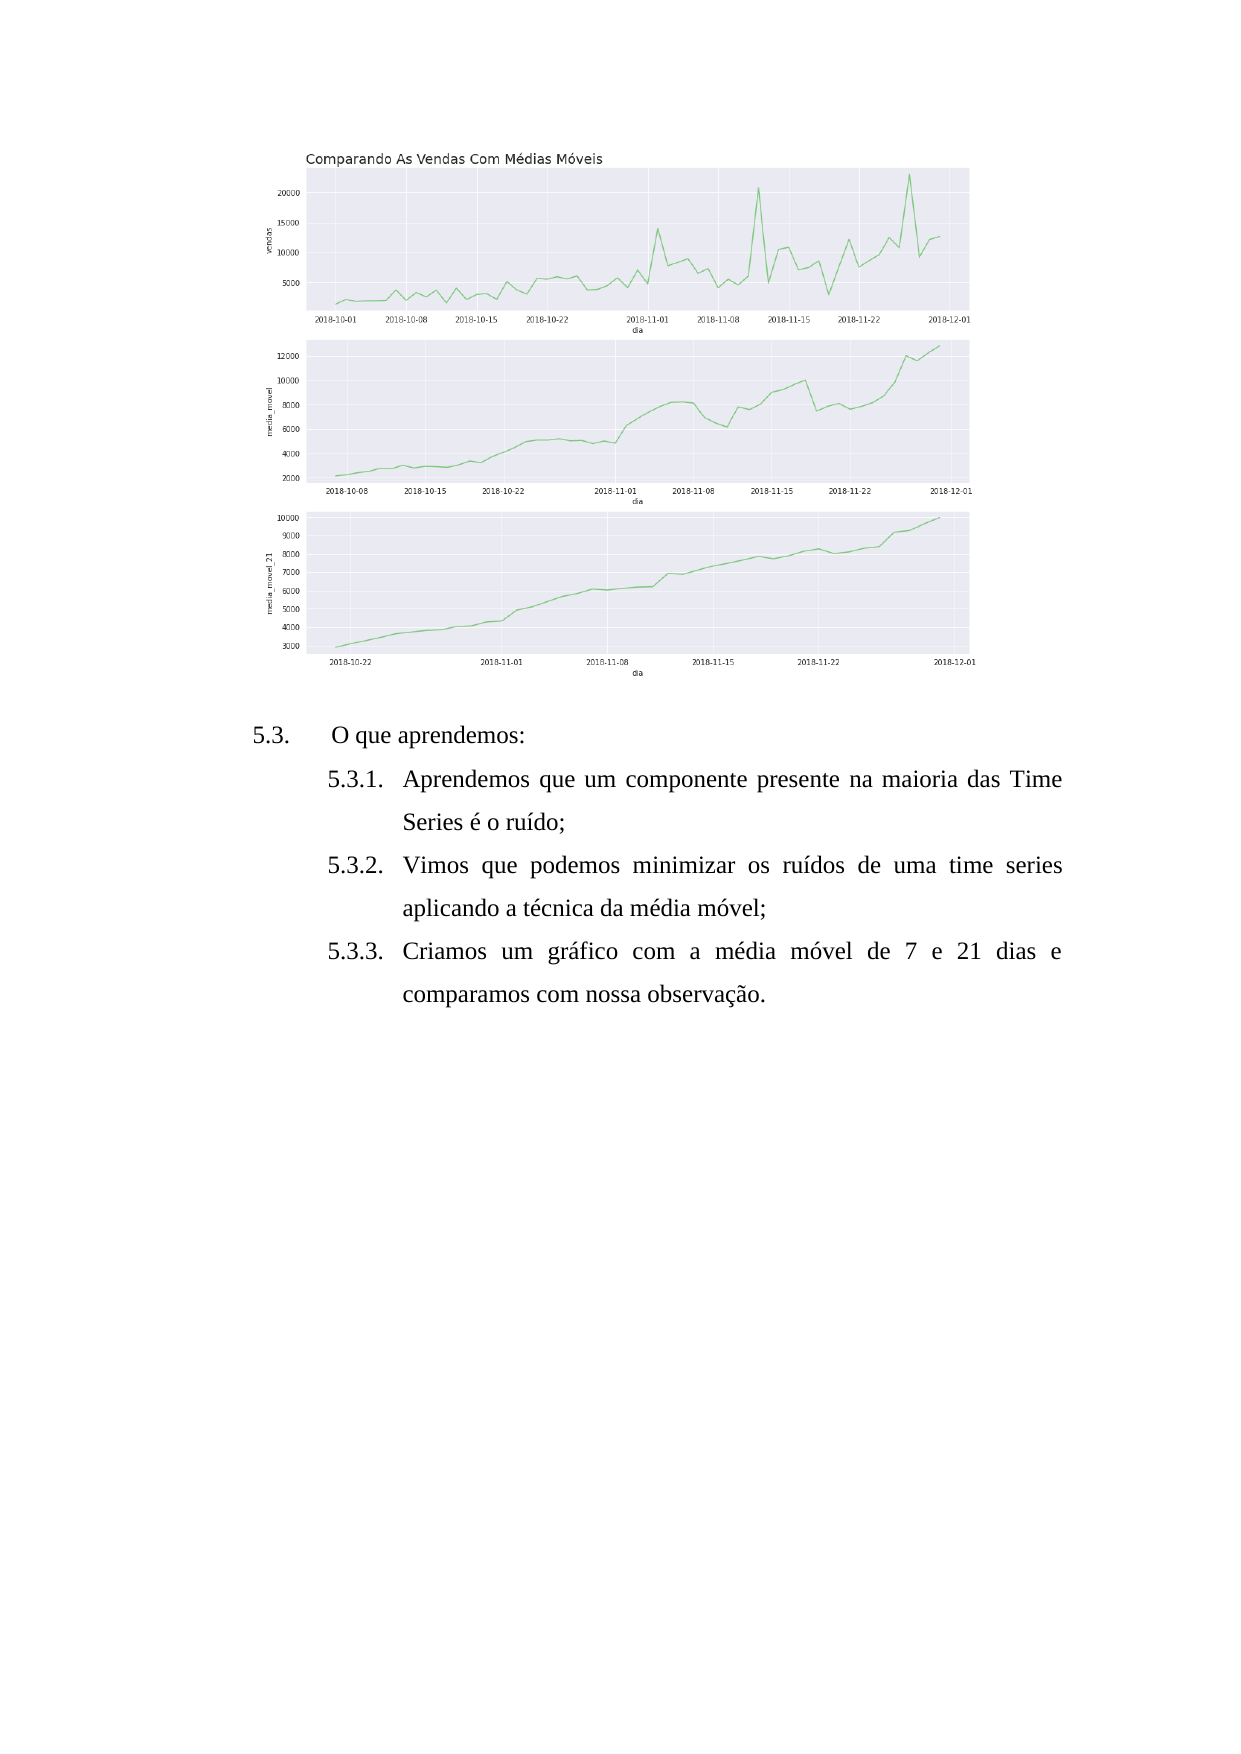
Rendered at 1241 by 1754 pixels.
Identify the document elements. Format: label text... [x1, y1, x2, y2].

picture [260, 147, 981, 682]
list Aprendemos que um componente presente na maioria das Time Series é o ruído; [327, 764, 1063, 836]
list Criamos um gráfico com a média móvel de 7 e 21 dias e comparamos com nossa observação. [327, 936, 1063, 1008]
list O que aprendemos: [252, 721, 1063, 749]
list Vimos que podemos minimizar os ruídos de uma time series aplicando a técnica da média móvel; [327, 850, 1063, 922]
